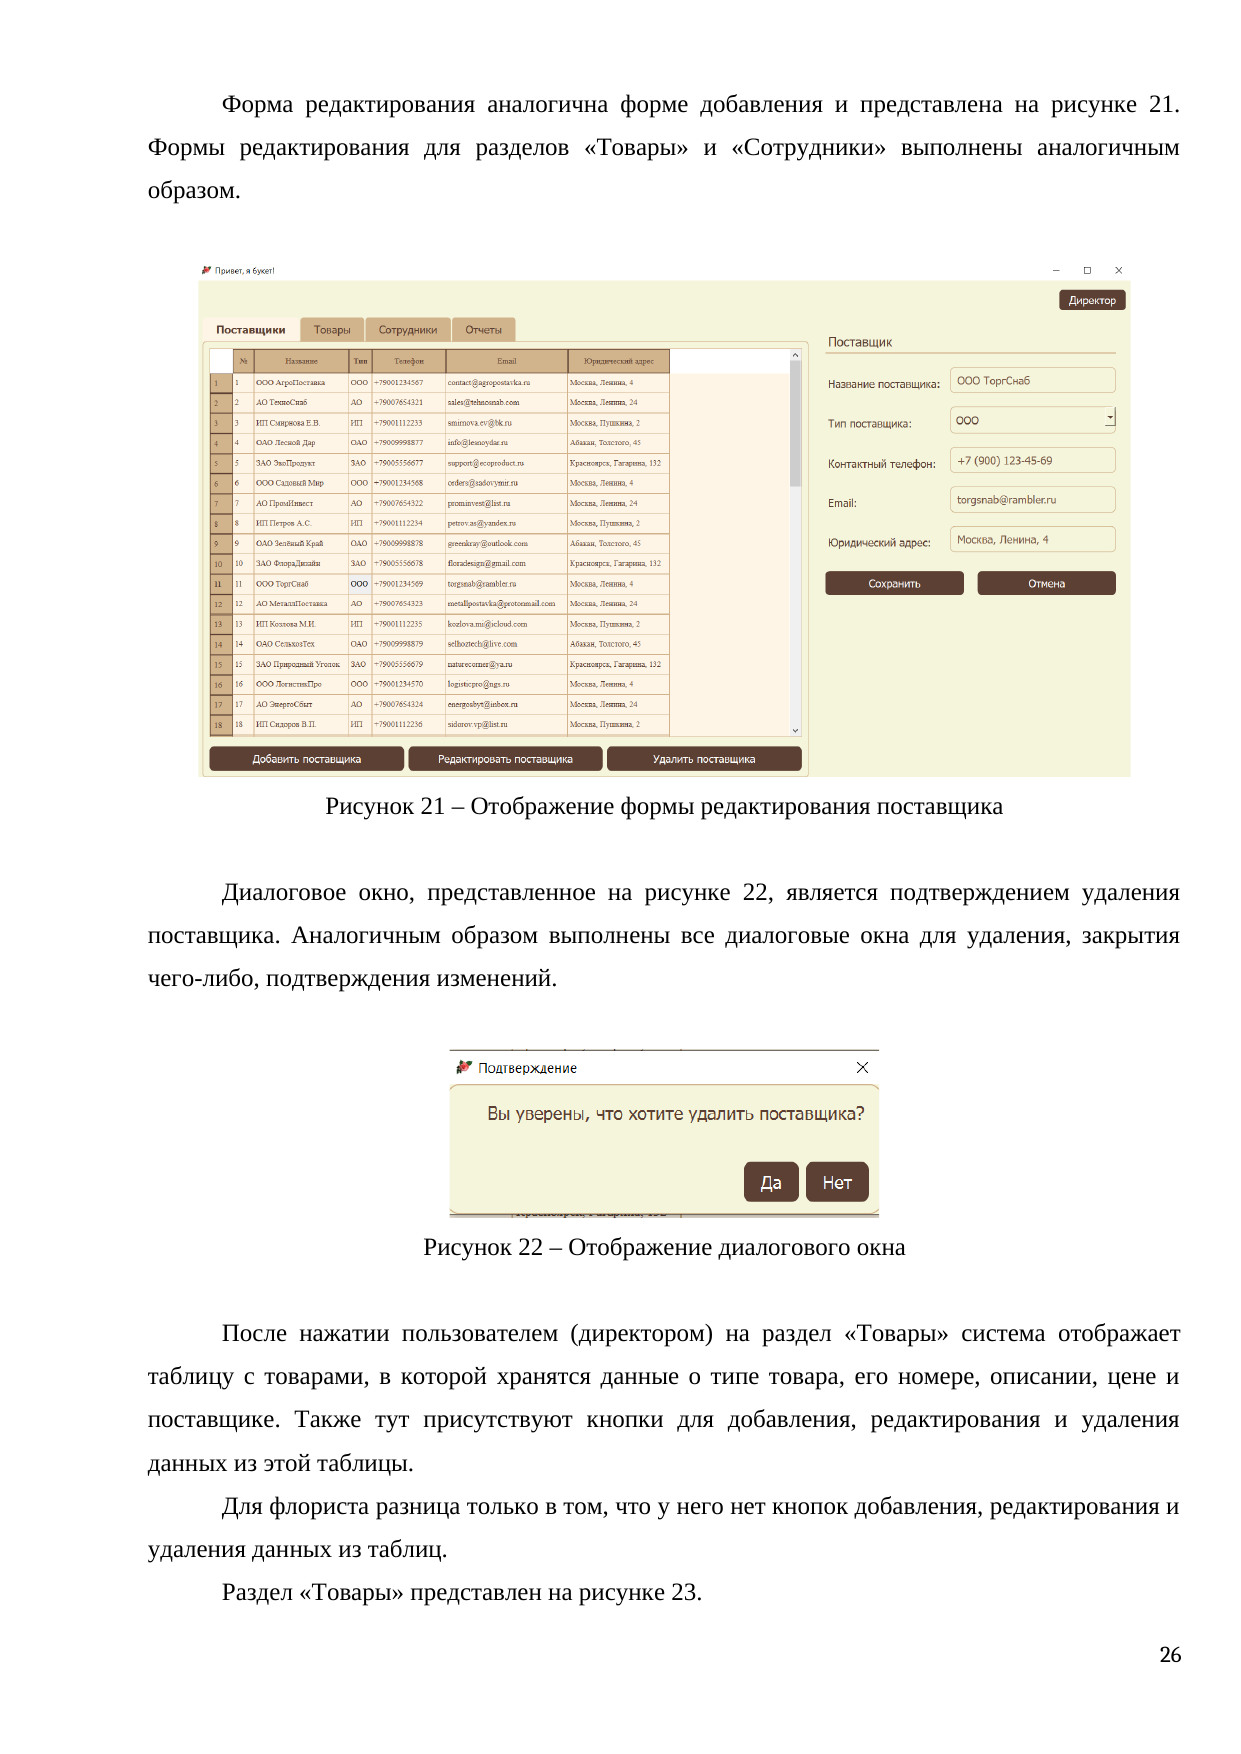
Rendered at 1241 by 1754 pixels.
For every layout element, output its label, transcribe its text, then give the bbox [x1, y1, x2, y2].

picture [449, 1049, 880, 1218]
picture [198, 261, 1131, 777]
text Раздел «Товары» представлен на рисунке 23. [148, 1577, 1181, 1606]
text Форма редактирования аналогична форме добавления и представлена на рисунке 21. Формы редактирования для разделов «Товары» и «Сотрудники» выполнены аналогичным образом. [148, 89, 1181, 204]
text Диалоговое окно, представленное на рисунке 22, является подтверждением удаления поставщика. Аналогичным образом выполнены все диалоговые окна для удаления, закрытия чего-либо, подтверждения изменений. [148, 877, 1181, 992]
text Для флориста разница только в том, что у него нет кнопок добавления, редактирования и удаления данных из таблиц. [148, 1491, 1181, 1563]
text Рисунок 22 – Отображение диалогового окна [148, 1232, 1181, 1261]
text После нажатии пользователем (директором) на раздел «Товары» система отображает таблицу с товарами, в которой хранятся данные о типе товара, его номере, описании, цене и поставщике. Также тут присутствуют кнопки для добавления, редактирования и удаления данных из этой таблицы. [148, 1318, 1181, 1476]
text Рисунок 21 – Отображение формы редактирования поставщика [148, 791, 1181, 820]
